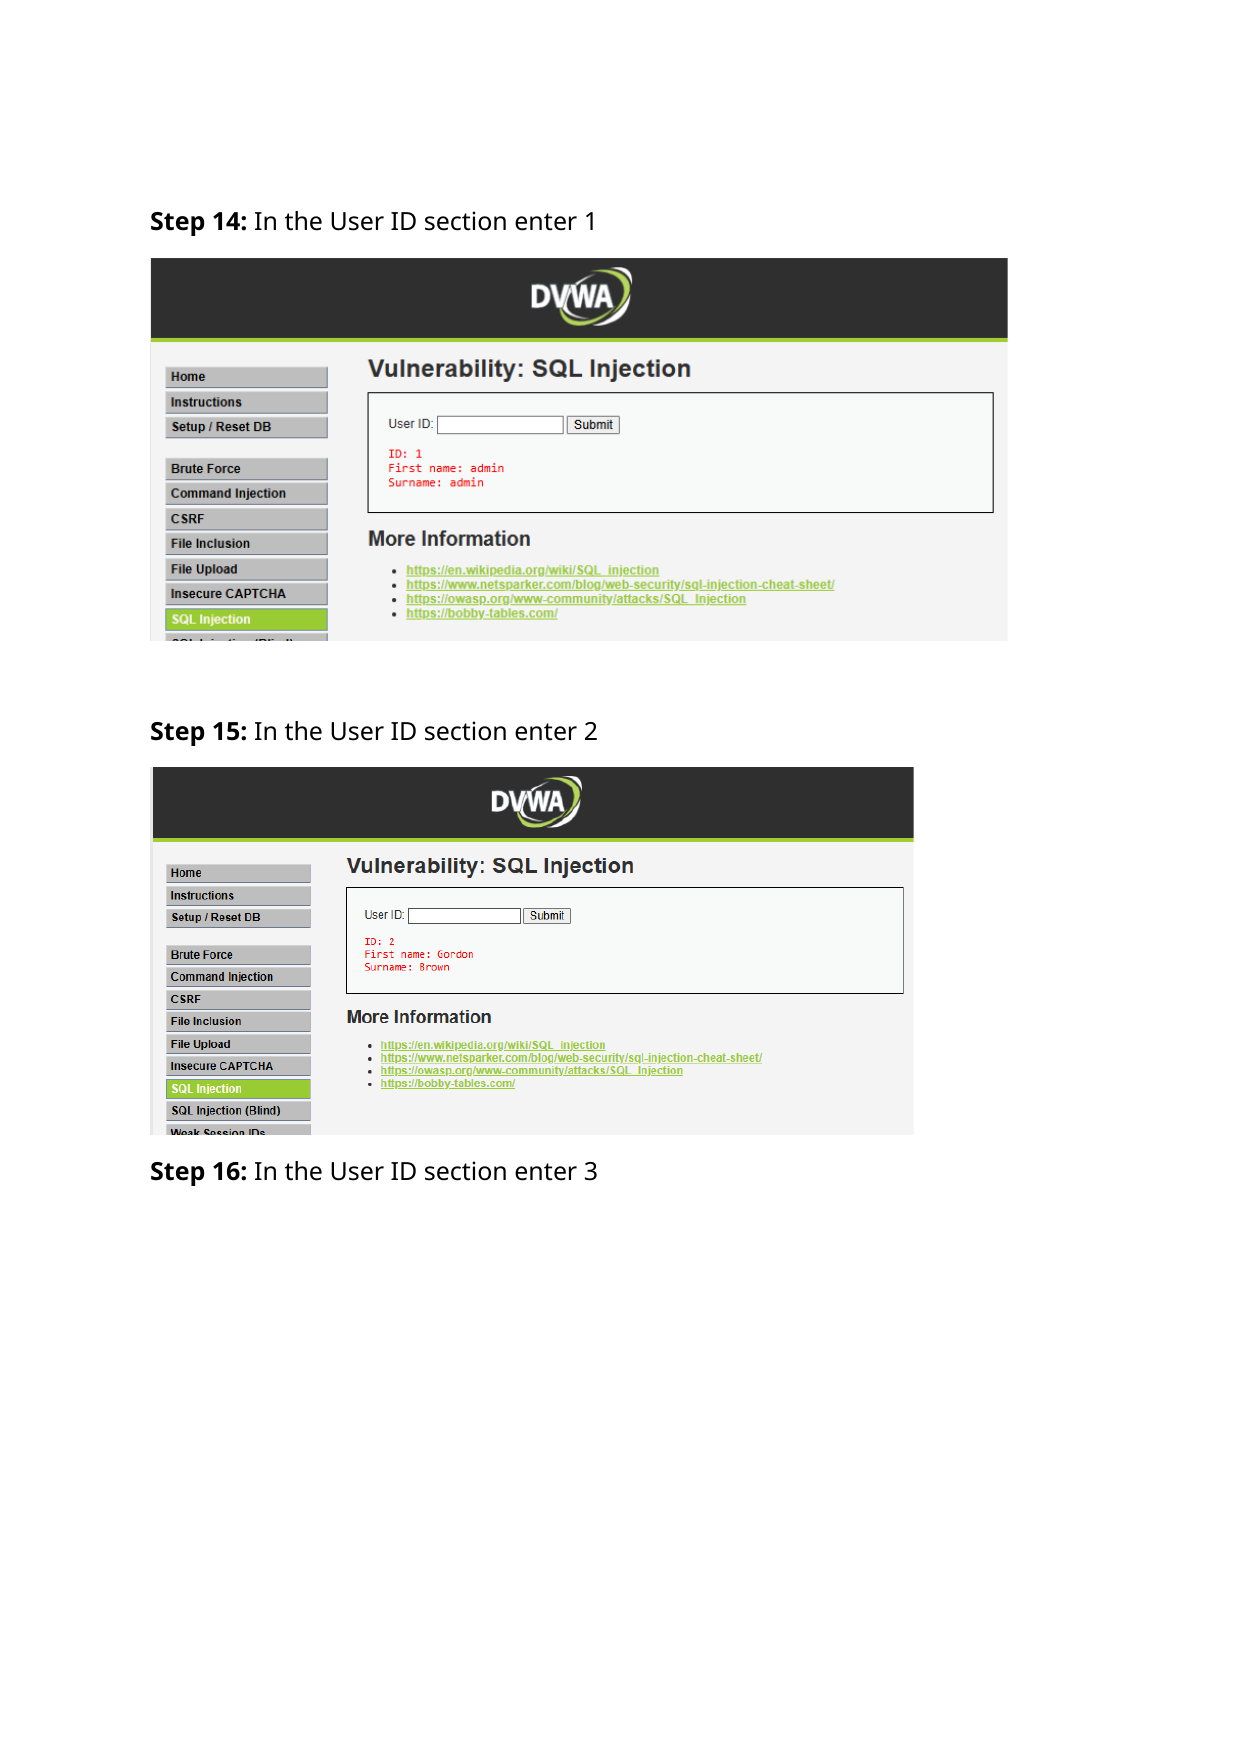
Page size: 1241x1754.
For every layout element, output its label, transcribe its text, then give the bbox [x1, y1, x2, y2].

text Step 16: In the User ID section enter 3 [150, 1154, 1090, 1188]
text Step 14: In the User ID section enter 1 [150, 203, 1090, 237]
text Step 15: In the User ID section enter 2 [150, 713, 1090, 747]
picture [150, 256, 1008, 641]
picture [150, 766, 914, 1135]
